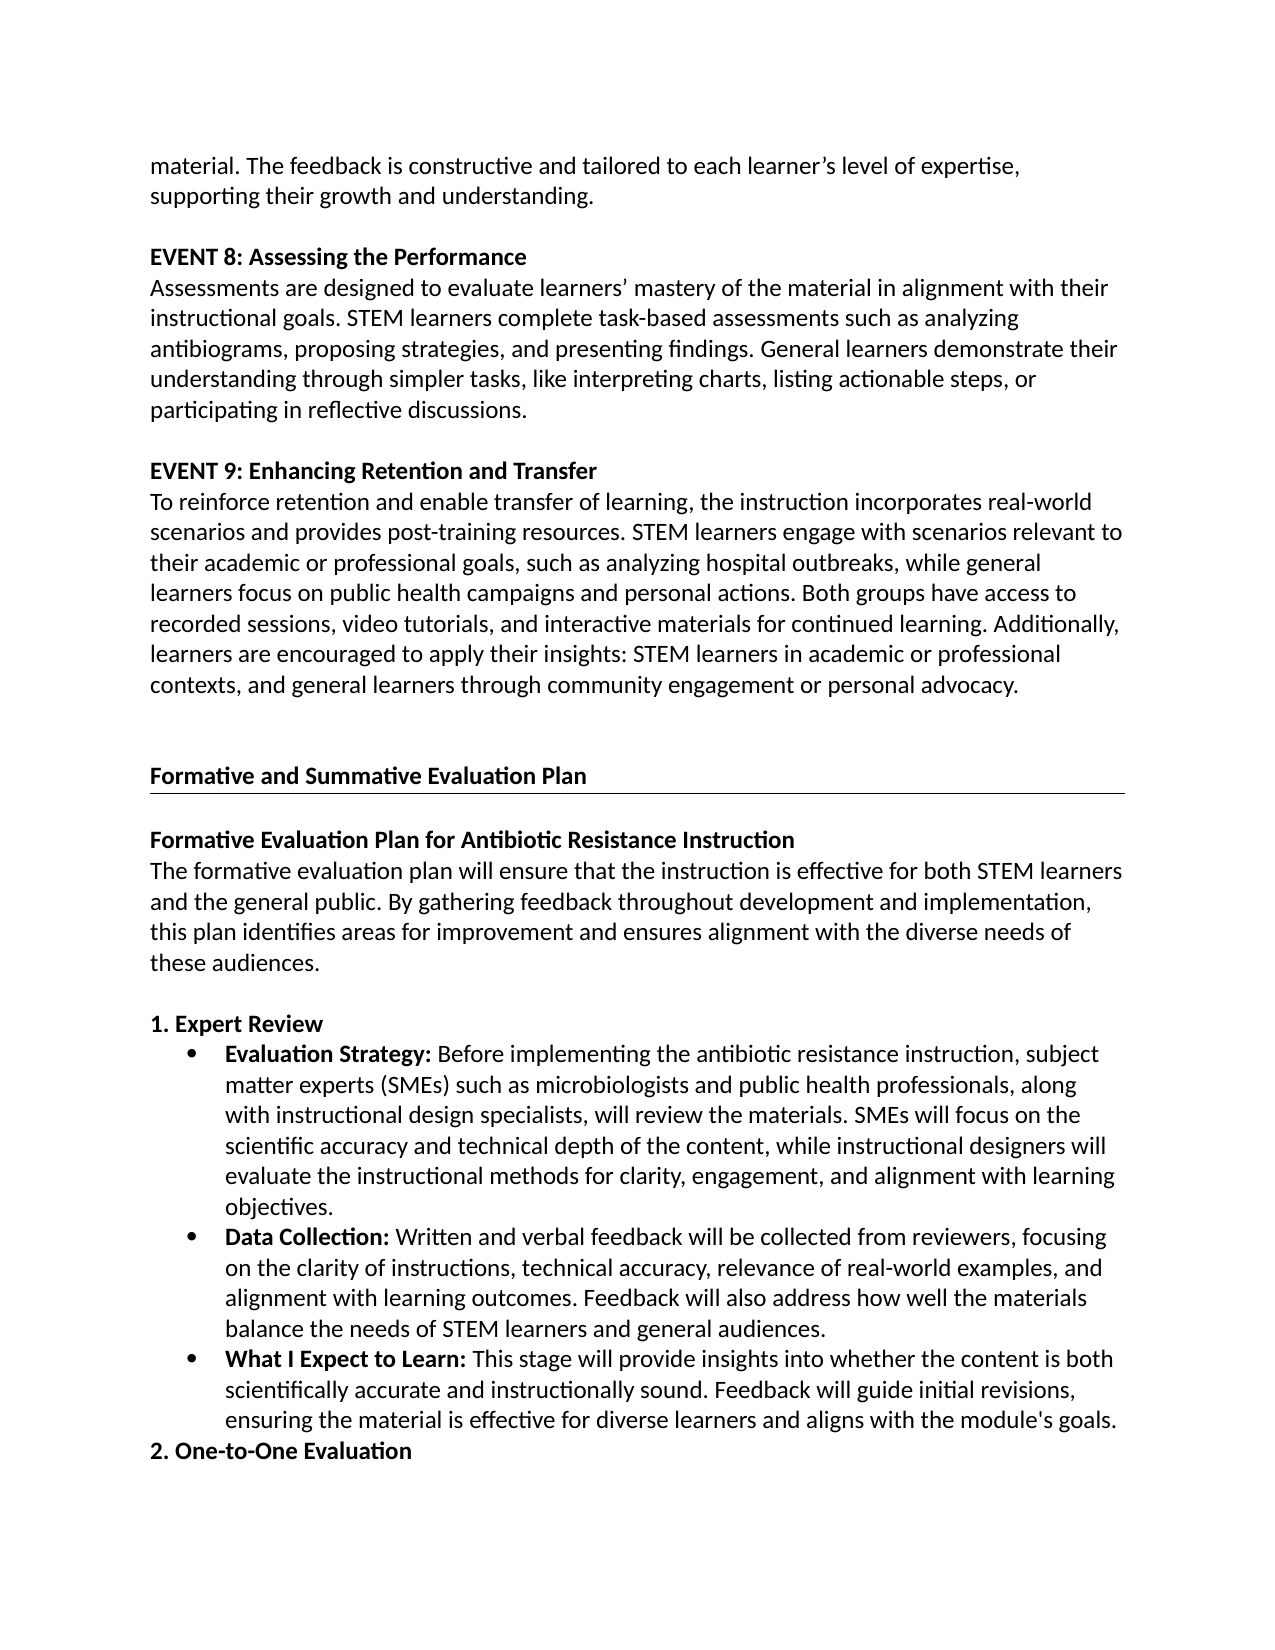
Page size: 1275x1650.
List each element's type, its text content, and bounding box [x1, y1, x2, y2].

text Formative Evaluation Plan for Antibiotic Resistance Instruction [150, 824, 1125, 855]
text 1. Expert Review [150, 1008, 1125, 1038]
text The formative evaluation plan will ensure that the instruction is effective for both STEM learners and the general public. By gathering feedback throughout development and implementation, this plan identifies areas for improvement and ensures alignment with the diverse needs of these audiences. [150, 855, 1125, 977]
list Data Collection: Written and verbal feedback will be collected from reviewers, focusing on the clarity of instructions, technical accuracy, relevance of real-world examples, and alignment with learning outcomes. Feedback will also address how well the materials balance the needs of STEM learners and general audiences. [187, 1221, 1125, 1343]
text 2. One-to-One Evaluation [150, 1435, 1125, 1466]
list Evaluation Strategy: Before implementing the antibiotic resistance instruction, subject matter experts (SMEs) such as microbiologists and public health professionals, along with instructional design specialists, will review the materials. SMEs will focus on the scientific accuracy and technical depth of the content, while instructional designers will evaluate the instructional methods for clarity, engagement, and alignment with learning objectives. [187, 1038, 1125, 1221]
list What I Expect to Learn: This stage will provide insights into whether the content is both scientifically accurate and instructionally sound. Feedback will guide initial revisions, ensuring the material is effective for diverse learners and aligns with the module's goals. [187, 1343, 1125, 1435]
text Formative and Summative Evaluation Plan [150, 760, 1125, 793]
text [150, 150, 1125, 211]
text EVENT 9: Enhancing Retention and Transfer To reinforce retention and enable transfer of learning, the instruction incorporates real-world scenarios and provides post-training resources. STEM learners engage with scenarios relevant to their academic or professional goals, such as analyzing hospital outbreaks, while general learners focus on public health campaigns and personal actions. Both groups have access to recorded sessions, video tutorials, and interactive materials for continued learning. Additionally, learners are encouraged to apply their insights: STEM learners in academic or professional contexts, and general learners through community engagement or personal advocacy. [150, 455, 1125, 699]
text EVENT 8: Assessing the Performance Assessments are designed to evaluate learners’ mastery of the material in alignment with their instructional goals. STEM learners complete task-based assessments such as analyzing antibiograms, proposing strategies, and presenting findings. General learners demonstrate their understanding through simpler tasks, like interpreting charts, listing actionable steps, or participating in reflective discussions. [150, 242, 1125, 425]
